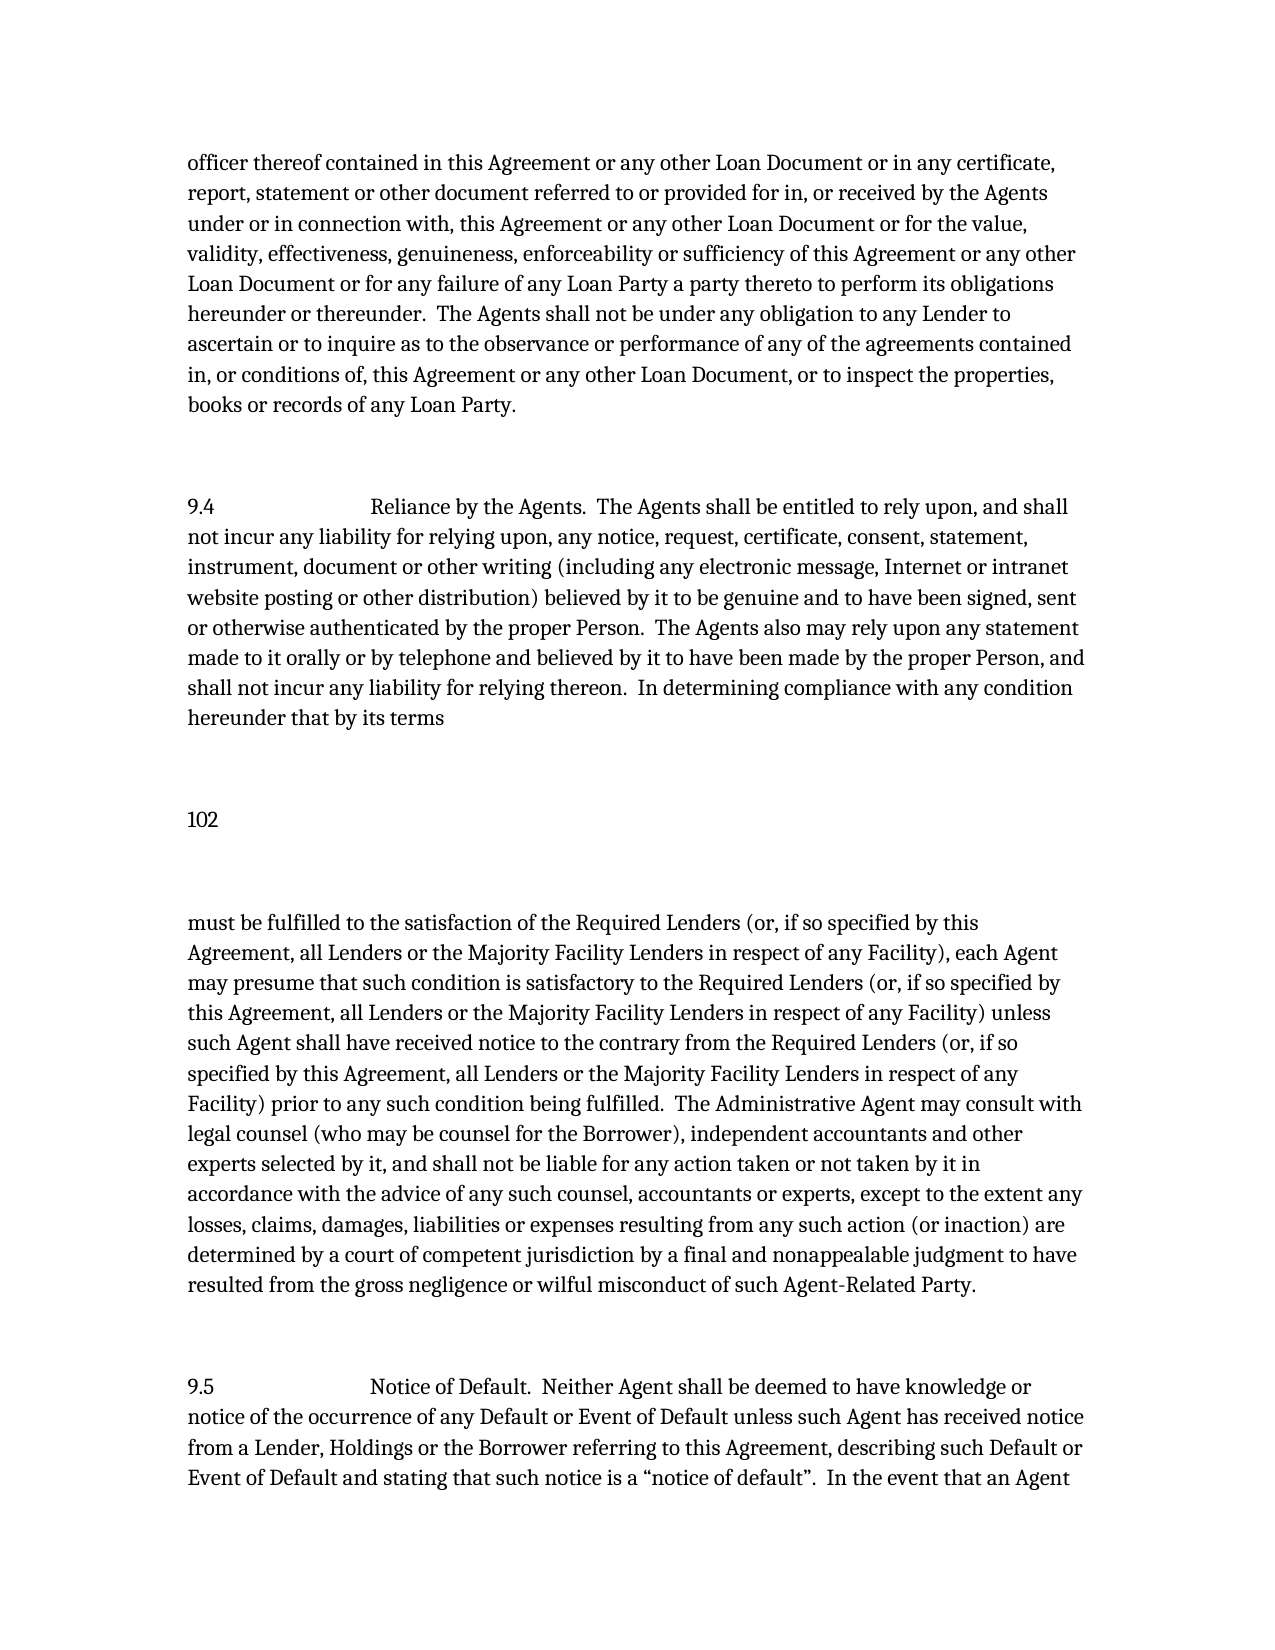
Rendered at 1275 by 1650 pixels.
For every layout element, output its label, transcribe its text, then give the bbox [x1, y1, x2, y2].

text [187, 150, 1087, 418]
text 102 [187, 807, 1087, 834]
text 9.4 Reliance by the Agents. The Agents shall be entitled to rely upon, and shall not incur any liability for relying upon, any notice, request, certificate, consent, statement, instrument, document or other writing (including any electronic message, Internet or intranet website posting or other distribution) believed by it to be genuine and to have been signed, sent or otherwise authenticated by the proper Person. The Agents also may rely upon any statement made to it orally or by telephone and believed by it to have been made by the proper Person, and shall not incur any liability for relying thereon. In determining compliance with any condition hereunder that by its terms [187, 494, 1087, 732]
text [187, 1374, 1087, 1491]
text must be fulfilled to the satisfaction of the Required Lenders (or, if so specified by this Agreement, all Lenders or the Majority Facility Lenders in respect of any Facility), each Agent may presume that such condition is satisfactory to the Required Lenders (or, if so specified by this Agreement, all Lenders or the Majority Facility Lenders in respect of any Facility) unless such Agent shall have received notice to the contrary from the Required Lenders (or, if so specified by this Agreement, all Lenders or the Majority Facility Lenders in respect of any Facility) prior to any such condition being fulfilled. The Administrative Agent may consult with legal counsel (who may be counsel for the Borrower), independent accountants and other experts selected by it, and shall not be liable for any action taken or not taken by it in accordance with the advice of any such counsel, accountants or experts, except to the extent any losses, claims, damages, liabilities or expenses resulting from any such action (or inaction) are determined by a court of competent jurisdiction by a final and nonappealable judgment to have resulted from the gross negligence or wilful misconduct of such Agent-Related Party. [187, 909, 1087, 1298]
